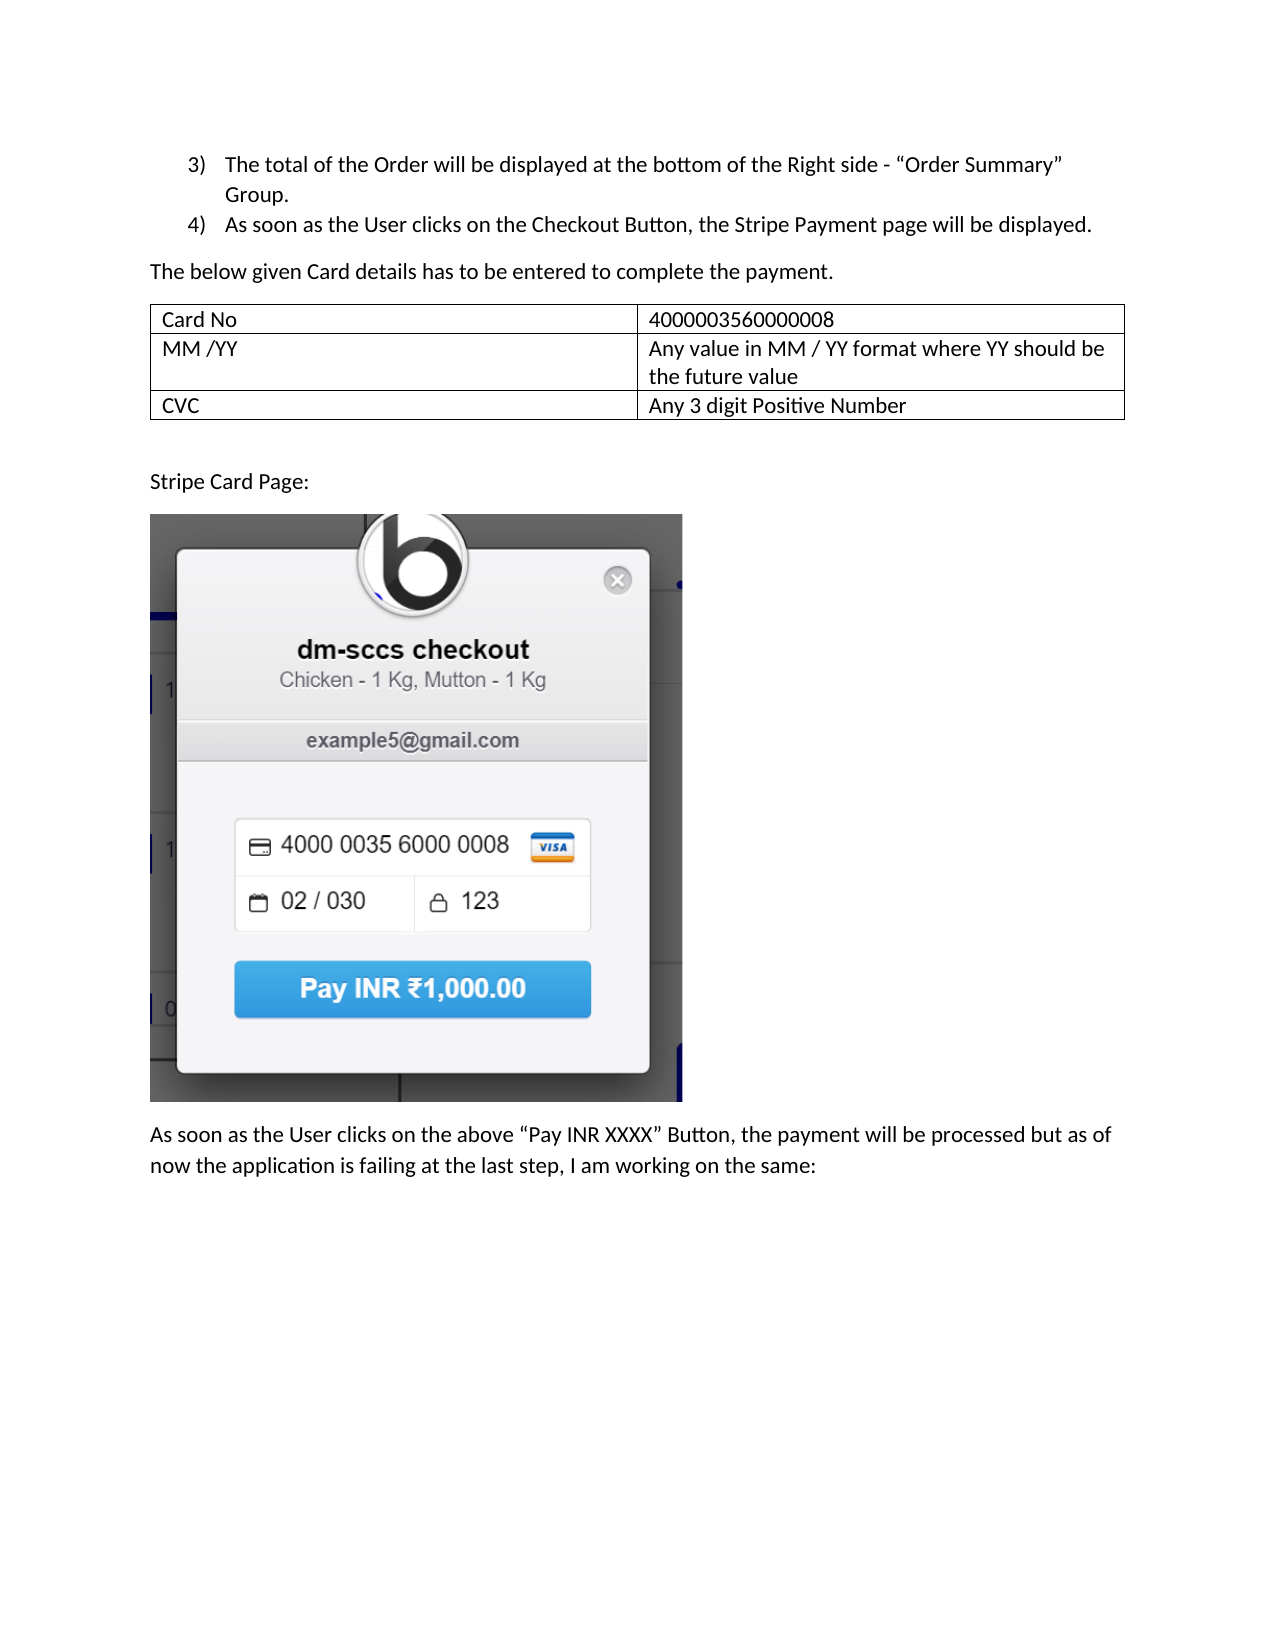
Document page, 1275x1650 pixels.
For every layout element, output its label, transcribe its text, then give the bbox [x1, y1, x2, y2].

table_header 4000003560000008 [638, 305, 1124, 333]
text The below given Card details has to be entered to complete the payment. [150, 257, 1125, 285]
table_cell CVC [151, 391, 637, 419]
list The total of the Order will be displayed at the bottom of the Right side - “Order Summary” Group. [187, 150, 1125, 208]
list As soon as the User clicks on the Checkout Button, the Stripe Payment page will be displayed. [187, 210, 1125, 238]
table_cell Any 3 digit Positive Number [638, 391, 1124, 419]
table_cell Any value in MM / YY format where YY should be the future value [638, 334, 1124, 390]
table_cell MM /YY [151, 334, 637, 390]
table_header Card No [151, 305, 637, 333]
text Stripe Card Page: [150, 467, 1125, 495]
text As soon as the User clicks on the above “Pay INR XXXX” Button, the payment will be processed but as of now the application is failing at the last step, I am working on the same: [150, 1121, 1125, 1179]
picture [150, 514, 683, 1102]
